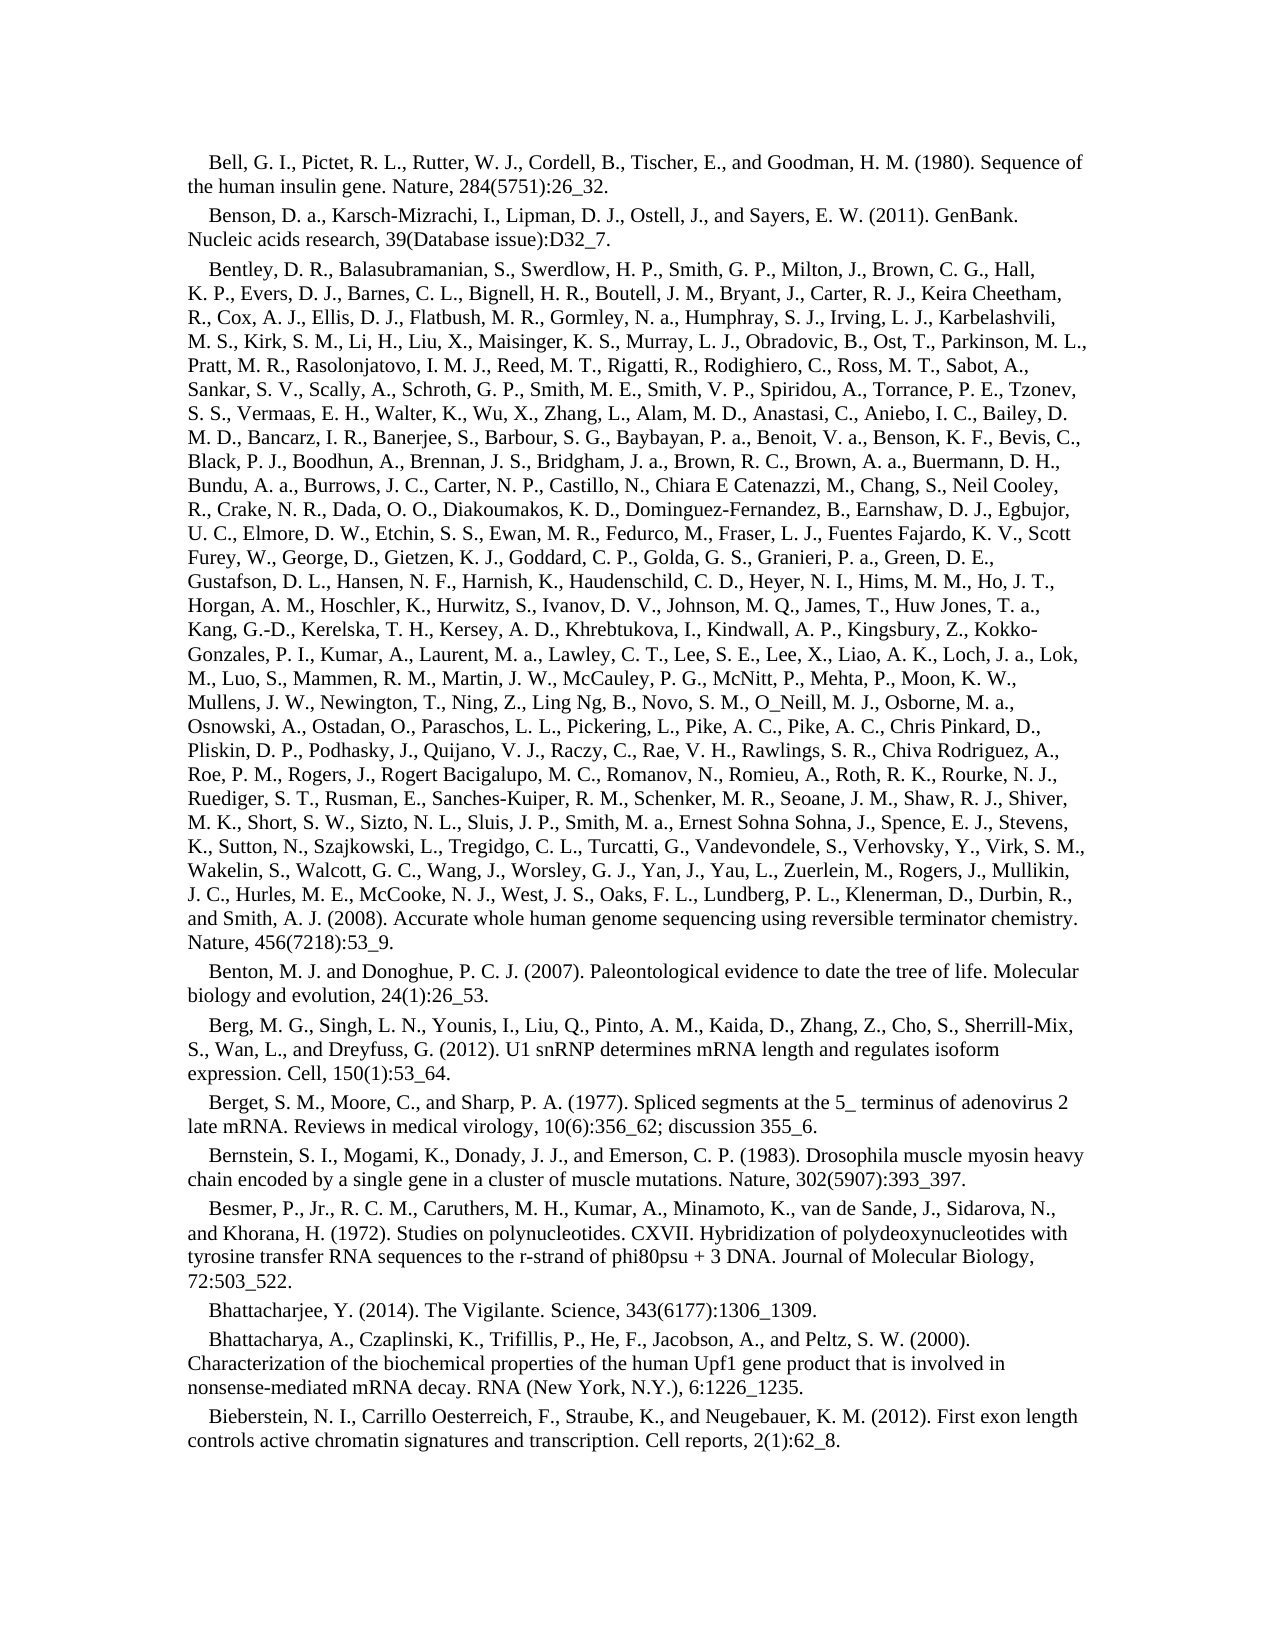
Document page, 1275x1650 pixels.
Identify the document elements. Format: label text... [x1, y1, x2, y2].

text Bhattacharjee, Y. (2014). The Vigilante. Science, 343(6177):1306_1309. [187, 1298, 1087, 1322]
text Benton, M. J. and Donoghue, P. C. J. (2007). Paleontological evidence to date the tree of life. Molecular biology and evolution, 24(1):26_53. [187, 959, 1087, 1007]
text Bentley, D. R., Balasubramanian, S., Swerdlow, H. P., Smith, G. P., Milton, J., Brown, C. G., Hall, K. P., Evers, D. J., Barnes, C. L., Bignell, H. R., Boutell, J. M., Bryant, J., Carter, R. J., Keira Cheetham, R., Cox, A. J., Ellis, D. J., Flatbush, M. R., Gormley, N. a., Humphray, S. J., Irving, L. J., Karbelashvili, M. S., Kirk, S. M., Li, H., Liu, X., Maisinger, K. S., Murray, L. J., Obradovic, B., Ost, T., Parkinson, M. L., Pratt, M. R., Rasolonjatovo, I. M. J., Reed, M. T., Rigatti, R., Rodighiero, C., Ross, M. T., Sabot, A., Sankar, S. V., Scally, A., Schroth, G. P., Smith, M. E., Smith, V. P., Spiridou, A., Torrance, P. E., Tzonev, S. S., Vermaas, E. H., Walter, K., Wu, X., Zhang, L., Alam, M. D., Anastasi, C., Aniebo, I. C., Bailey, D. M. D., Bancarz, I. R., Banerjee, S., Barbour, S. G., Baybayan, P. a., Benoit, V. a., Benson, K. F., Bevis, C., Black, P. J., Boodhun, A., Brennan, J. S., Bridgham, J. a., Brown, R. C., Brown, A. a., Buermann, D. H., Bundu, A. a., Burrows, J. C., Carter, N. P., Castillo, N., Chiara E Catenazzi, M., Chang, S., Neil Cooley, R., Crake, N. R., Dada, O. O., Diakoumakos, K. D., Dominguez-Fernandez, B., Earnshaw, D. J., Egbujor, U. C., Elmore, D. W., Etchin, S. S., Ewan, M. R., Fedurco, M., Fraser, L. J., Fuentes Fajardo, K. V., Scott Furey, W., George, D., Gietzen, K. J., Goddard, C. P., Golda, G. S., Granieri, P. a., Green, D. E., Gustafson, D. L., Hansen, N. F., Harnish, K., Haudenschild, C. D., Heyer, N. I., Hims, M. M., Ho, J. T., Horgan, A. M., Hoschler, K., Hurwitz, S., Ivanov, D. V., Johnson, M. Q., James, T., Huw Jones, T. a., Kang, G.-D., Kerelska, T. H., Kersey, A. D., Khrebtukova, I., Kindwall, A. P., Kingsbury, Z., Kokko-Gonzales, P. I., Kumar, A., Laurent, M. a., Lawley, C. T., Lee, S. E., Lee, X., Liao, A. K., Loch, J. a., Lok, M., Luo, S., Mammen, R. M., Martin, J. W., McCauley, P. G., McNitt, P., Mehta, P., Moon, K. W., Mullens, J. W., Newington, T., Ning, Z., Ling Ng, B., Novo, S. M., O_Neill, M. J., Osborne, M. a., Osnowski, A., Ostadan, O., Paraschos, L. L., Pickering, L., Pike, A. C., Pike, A. C., Chris Pinkard, D., Pliskin, D. P., Podhasky, J., Quijano, V. J., Raczy, C., Rae, V. H., Rawlings, S. R., Chiva Rodriguez, A., Roe, P. M., Rogers, J., Rogert Bacigalupo, M. C., Romanov, N., Romieu, A., Roth, R. K., Rourke, N. J., Ruediger, S. T., Rusman, E., Sanches-Kuiper, R. M., Schenker, M. R., Seoane, J. M., Shaw, R. J., Shiver, M. K., Short, S. W., Sizto, N. L., Sluis, J. P., Smith, M. a., Ernest Sohna Sohna, J., Spence, E. J., Stevens, K., Sutton, N., Szajkowski, L., Tregidgo, C. L., Turcatti, G., Vandevondele, S., Verhovsky, Y., Virk, S. M., Wakelin, S., Walcott, G. C., Wang, J., Worsley, G. J., Yan, J., Yau, L., Zuerlein, M., Rogers, J., Mullikin, J. C., Hurles, M. E., McCooke, N. J., West, J. S., Oaks, F. L., Lundberg, P. L., Klenerman, D., Durbin, R., and Smith, A. J. (2008). Accurate whole human genome sequencing using reversible terminator chemistry. Nature, 456(7218):53_9. [187, 256, 1087, 954]
text Bhattacharya, A., Czaplinski, K., Trifillis, P., He, F., Jacobson, A., and Peltz, S. W. (2000). Characterization of the biochemical properties of the human Upf1 gene product that is involved in nonsense-mediated mRNA decay. RNA (New York, N.Y.), 6:1226_1235. [187, 1327, 1087, 1399]
text Bernstein, S. I., Mogami, K., Donady, J. J., and Emerson, C. P. (1983). Drosophila muscle myosin heavy chain encoded by a single gene in a cluster of muscle mutations. Nature, 302(5907):393_397. [187, 1143, 1087, 1191]
text Berg, M. G., Singh, L. N., Younis, I., Liu, Q., Pinto, A. M., Kaida, D., Zhang, Z., Cho, S., Sherrill-Mix, S., Wan, L., and Dreyfuss, G. (2012). U1 snRNP determines mRNA length and regulates isoform expression. Cell, 150(1):53_64. [187, 1013, 1087, 1085]
text Bell, G. I., Pictet, R. L., Rutter, W. J., Cordell, B., Tischer, E., and Goodman, H. M. (1980). Sequence of the human insulin gene. Nature, 284(5751):26_32. [187, 150, 1087, 198]
text Bieberstein, N. I., Carrillo Oesterreich, F., Straube, K., and Neugebauer, K. M. (2012). First exon length controls active chromatin signatures and transcription. Cell reports, 2(1):62_8. [187, 1404, 1087, 1452]
text Benson, D. a., Karsch-Mizrachi, I., Lipman, D. J., Ostell, J., and Sayers, E. W. (2011). GenBank. Nucleic acids research, 39(Database issue):D32_7. [187, 203, 1087, 251]
text Besmer, P., Jr., R. C. M., Caruthers, M. H., Kumar, A., Minamoto, K., van de Sande, J., Sidarova, N., and Khorana, H. (1972). Studies on polynucleotides. CXVII. Hybridization of polydeoxynucleotides with tyrosine transfer RNA sequences to the r-strand of phi80psu + 3 DNA. Journal of Molecular Biology, 72:503_522. [187, 1196, 1087, 1293]
text Berget, S. M., Moore, C., and Sharp, P. A. (1977). Spliced segments at the 5_ terminus of adenovirus 2 late mRNA. Reviews in medical virology, 10(6):356_62; discussion 355_6. [187, 1090, 1087, 1138]
